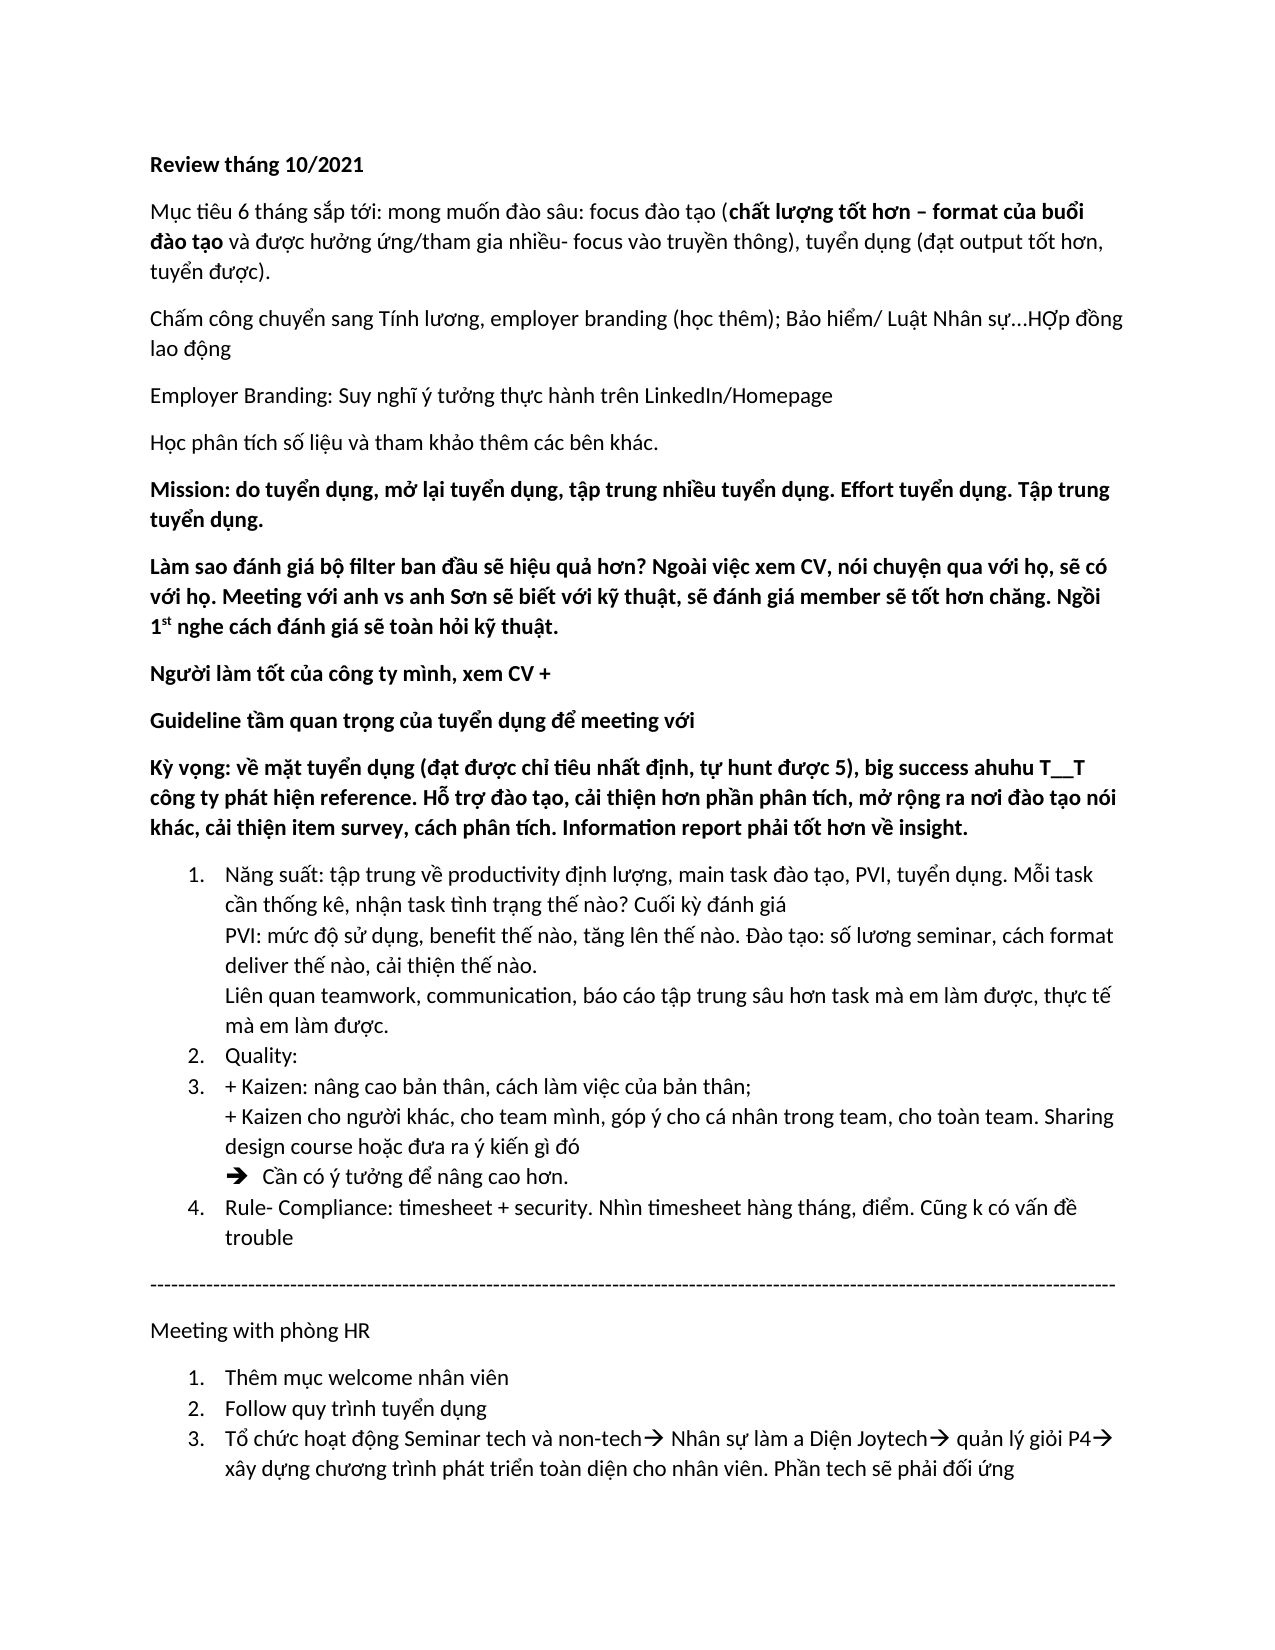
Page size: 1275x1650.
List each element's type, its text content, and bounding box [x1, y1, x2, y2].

list Tổ chức hoạt động Seminar tech và non-tech Nhân sự làm a Diện Joytech quản lý giỏi P4 xây dựng chương trình phát triển toàn diện cho nhân viên. Phần tech sẽ phải đối ứng [187, 1424, 1125, 1482]
text Người làm tốt của công ty mình, xem CV + [150, 659, 1125, 687]
list Cần có ý tưởng để nâng cao hơn. [225, 1162, 1125, 1191]
text Review tháng 10/2021 [150, 150, 1125, 178]
text Học phân tích số liệu và tham khảo thêm các bên khác. [150, 428, 1125, 456]
list Rule- Compliance: timesheet + security. Nhìn timesheet hàng tháng, điểm. Cũng k có vấn đề trouble [187, 1193, 1125, 1251]
text Guideline tầm quan trọng của tuyển dụng để meeting với [150, 706, 1125, 734]
list PVI: mức độ sử dụng, benefit thế nào, tăng lên thế nào. Đào tạo: số lương seminar, cách format deliver thế nào, cải thiện thế nào. [225, 921, 1125, 979]
list Liên quan teamwork, communication, báo cáo tập trung sâu hơn task mà em làm được, thực tế mà em làm được. [225, 981, 1125, 1039]
list + Kaizen: nâng cao bản thân, cách làm việc của bản thân; [187, 1072, 1125, 1100]
text Mục tiêu 6 tháng sắp tới: mong muốn đào sâu: focus đào tạo (chất lượng tốt hơn – format của buổi đào tạo và được hưởng ứng/tham gia nhiều- focus vào truyền thông), tuyển dụng (đạt output tốt hơn, tuyển được). [150, 197, 1125, 285]
list Thêm mục welcome nhân viên [187, 1363, 1125, 1392]
text Chấm công chuyển sang Tính lương, employer branding (học thêm); Bảo hiểm/ Luật Nhân sự...HỢp đồng lao động [150, 304, 1125, 362]
text ------------------------------------------------------------------------------------------------------------------------------------------ [150, 1270, 1125, 1298]
text Employer Branding: Suy nghĩ ý tưởng thực hành trên LinkedIn/Homepage [150, 381, 1125, 409]
list Quality: [187, 1042, 1125, 1070]
text Meeting with phòng HR [150, 1317, 1125, 1345]
list Follow quy trình tuyển dụng [187, 1394, 1125, 1422]
list + Kaizen cho người khác, cho team mình, góp ý cho cá nhân trong team, cho toàn team. Sharing design course hoặc đưa ra ý kiến gì đó [225, 1102, 1125, 1160]
list Năng suất: tập trung về productivity định lượng, main task đào tạo, PVI, tuyển dụng. Mỗi task cần thống kê, nhận task tình trạng thế nào? Cuối kỳ đánh giá [187, 860, 1125, 919]
text Kỳ vọng: về mặt tuyển dụng (đạt được chỉ tiêu nhất định, tự hunt được 5), big success ahuhu T__T công ty phát hiện reference. Hỗ trợ đào tạo, cải thiện hơn phần phân tích, mở rộng ra nơi đào tạo nói khác, cải thiện item survey, cách phân tích. Information report phải tốt hơn về insight. [150, 753, 1125, 842]
text Mission: do tuyển dụng, mở lại tuyển dụng, tập trung nhiều tuyển dụng. Effort tuyển dụng. Tập trung tuyển dụng. [150, 475, 1125, 533]
text Làm sao đánh giá bộ filter ban đầu sẽ hiệu quả hơn? Ngoài việc xem CV, nói chuyện qua với họ, sẽ có với họ. Meeting với anh vs anh Sơn sẽ biết với kỹ thuật, sẽ đánh giá member sẽ tốt hơn chăng. Ngồi 1st nghe cách đánh giá sẽ toàn hỏi kỹ thuật. [150, 552, 1125, 641]
